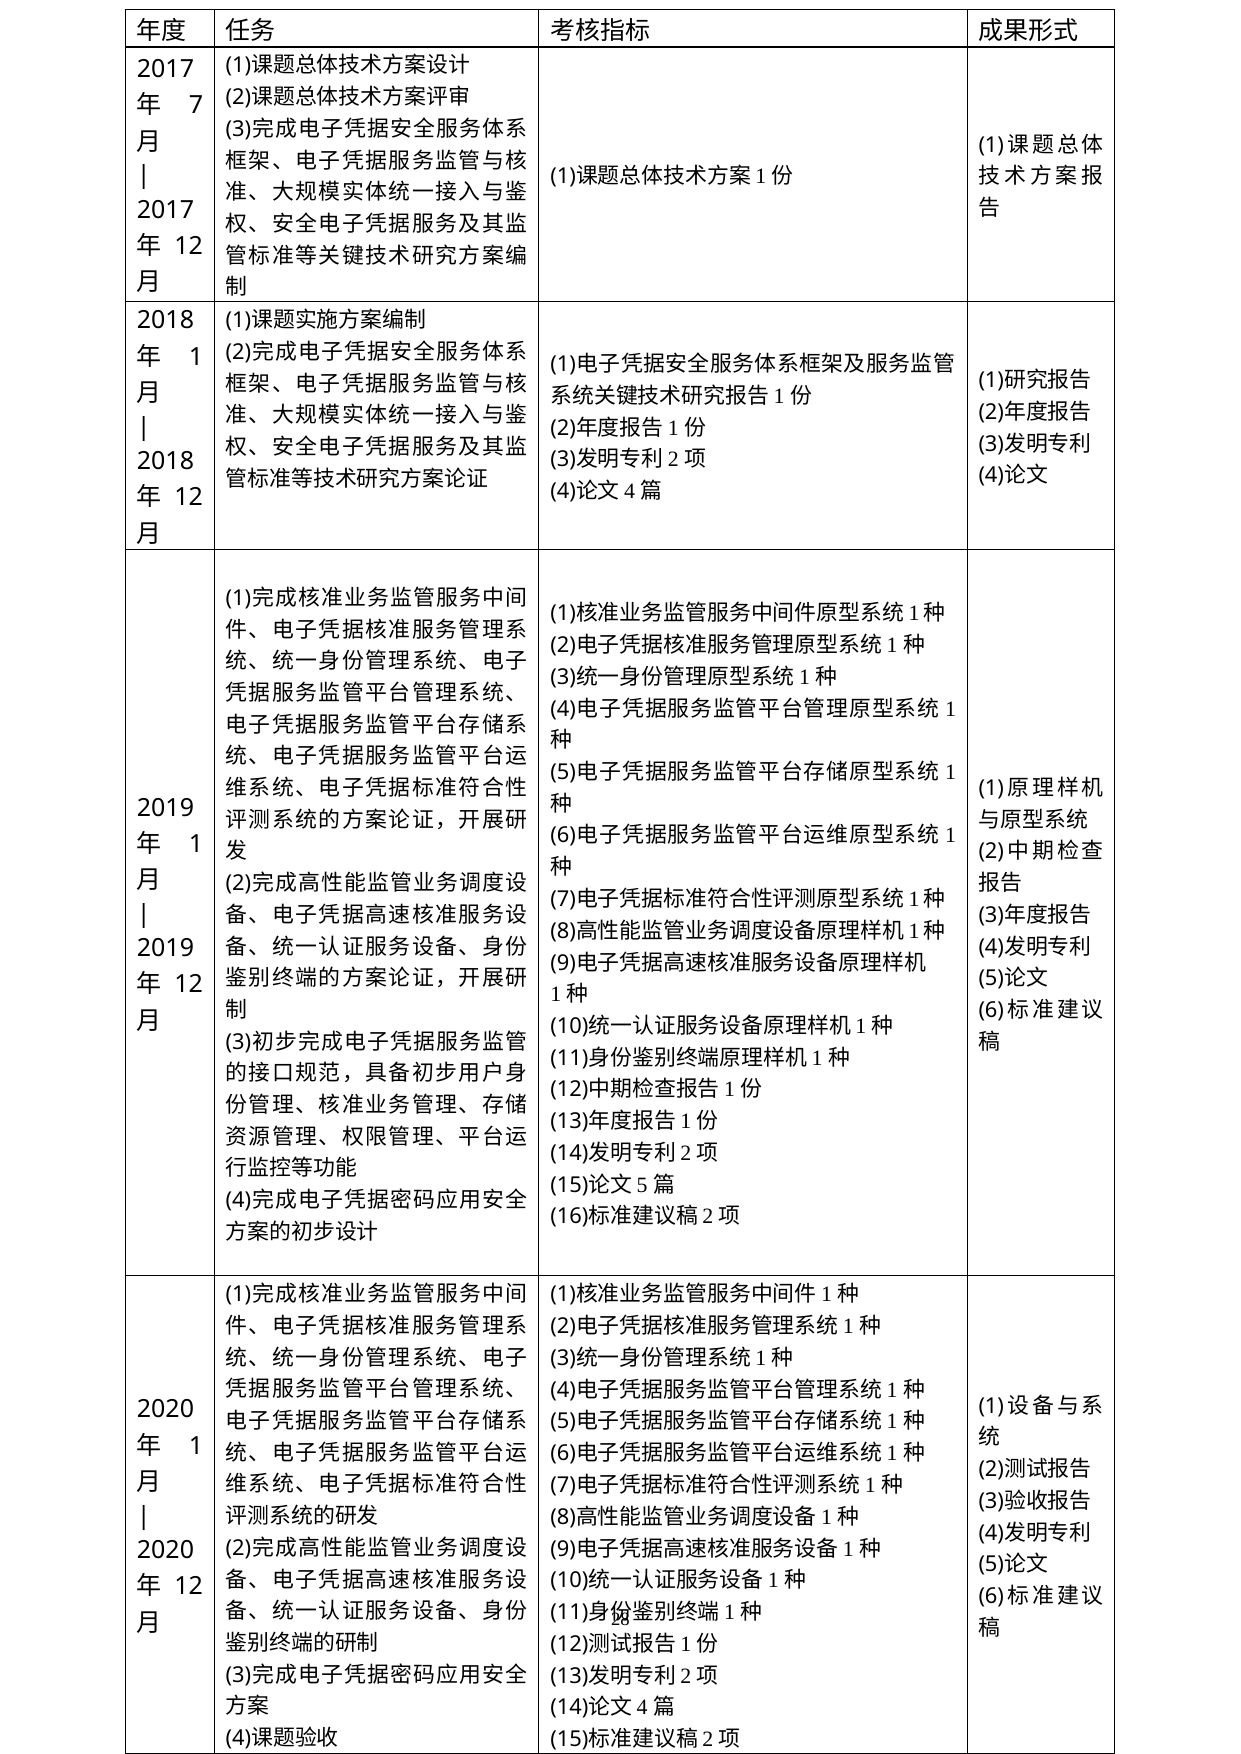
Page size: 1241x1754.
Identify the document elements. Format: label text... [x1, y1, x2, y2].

table_cell 2017年 7月 | 2017年 12月 [126, 48, 214, 301]
table_cell (1)课题总体技术方案1 份 [539, 48, 967, 301]
table_cell (1)完成核准业务监管服务中间件、电子凭据核准服务管理系统、统一身份管理系统、电子凭据服务监管平台管理系统、电子凭据服务监管平台存储系统、电子凭据服务监管平台运维系统、电子凭据标准符合性评测系统的方案论证，开展研发 (2)完成高性能监管业务调度设备、电子凭据高速核准服务设备、统一认证服务设备、身份鉴别终端的方案论证，开展研制 (3)初步完成电子凭据服务监管的接口规范，具备初步用户身份管理、核准业务管理、存储资源管理、权限管理、平台运行监控等功能 (4)完成电子凭据密码应用安全方案的初步设计 [215, 550, 538, 1275]
table_cell 2018年 1月 | 2018年 12月 [126, 302, 214, 549]
table_cell (1)核准业务监管服务中间件1 种 (2)电子凭据核准服务管理系统1 种 (3)统一身份管理系统1 种 (4)电子凭据服务监管平台管理系统1 种 (5)电子凭据服务监管平台存储系统1 种 (6)电子凭据服务监管平台运维系统1 种 (7)电子凭据标准符合性评测系统1 种 (8)高性能监管业务调度设备1 种 (9)电子凭据高速核准服务设备1 种 (10)统一认证服务设备1 种 (11)身份鉴别终端1 种 (12)测试报告1 份 (13)发明专利2 项 (14)论文4 篇 (15)标准建议稿2 项 [539, 1276, 967, 1753]
table_cell (1)设备与系统 (2)测试报告 (3)验收报告 (4)发明专利 (5)论文 (6)标准建议稿 [968, 1276, 1114, 1753]
table_cell 2019年 1月 | 2019年 12月 [126, 550, 214, 1275]
table_cell (1)课题总体技术方案报告 [968, 48, 1114, 301]
table_cell (1)课题总体技术方案设计 (2)课题总体技术方案评审 (3)完成电子凭据安全服务体系框架、电子凭据服务监管与核准、大规模实体统一接入与鉴权、安全电子凭据服务及其监管标准等关键技术研究方案编制 [215, 48, 538, 301]
table_cell (1)课题实施方案编制 (2)完成电子凭据安全服务体系框架、电子凭据服务监管与核准、大规模实体统一接入与鉴权、安全电子凭据服务及其监管标准等技术研究方案论证 [215, 302, 538, 549]
table_cell (1)完成核准业务监管服务中间件、电子凭据核准服务管理系统、统一身份管理系统、电子凭据服务监管平台管理系统、电子凭据服务监管平台存储系统、电子凭据服务监管平台运维系统、电子凭据标准符合性评测系统的研发 (2)完成高性能监管业务调度设备、电子凭据高速核准服务设备、统一认证服务设备、身份鉴别终端的研制 (3)完成电子凭据密码应用安全方案 (4)课题验收 [215, 1276, 538, 1753]
table_header 任务 [215, 10, 538, 46]
table_cell (1)核准业务监管服务中间件原型系统1种 (2)电子凭据核准服务管理原型系统1 种 (3)统一身份管理原型系统1 种 (4)电子凭据服务监管平台管理原型系统1 种 (5)电子凭据服务监管平台存储原型系统1 种 (6)电子凭据服务监管平台运维原型系统1 种 (7)电子凭据标准符合性评测原型系统1种 (8)高性能监管业务调度设备原理样机1种 (9)电子凭据高速核准服务设备原理样机 1 种 (10)统一认证服务设备原理样机1 种 (11)身份鉴别终端原理样机1 种 (12)中期检查报告1 份 (13)年度报告1 份 (14)发明专利2 项 (15)论文5 篇 (16)标准建议稿2 项 [539, 550, 967, 1275]
table_header 成果形式 [968, 10, 1114, 46]
table_cell (1)研究报告 (2)年度报告 (3)发明专利 (4)论文 [968, 302, 1114, 549]
table_cell 2020年 1月 | 2020年 12月 [126, 1276, 214, 1753]
table_header 年度 [126, 10, 214, 46]
table_header 考核指标 [539, 10, 967, 46]
table_cell (1)电子凭据安全服务体系框架及服务监管系统关键技术研究报告1 份 (2)年度报告1 份 (3)发明专利2 项 (4)论文4 篇 [539, 302, 967, 549]
table_cell (1)原理样机与原型系统 (2)中期检查报告 (3)年度报告 (4)发明专利 (5)论文 (6)标准建议稿 [968, 550, 1114, 1275]
